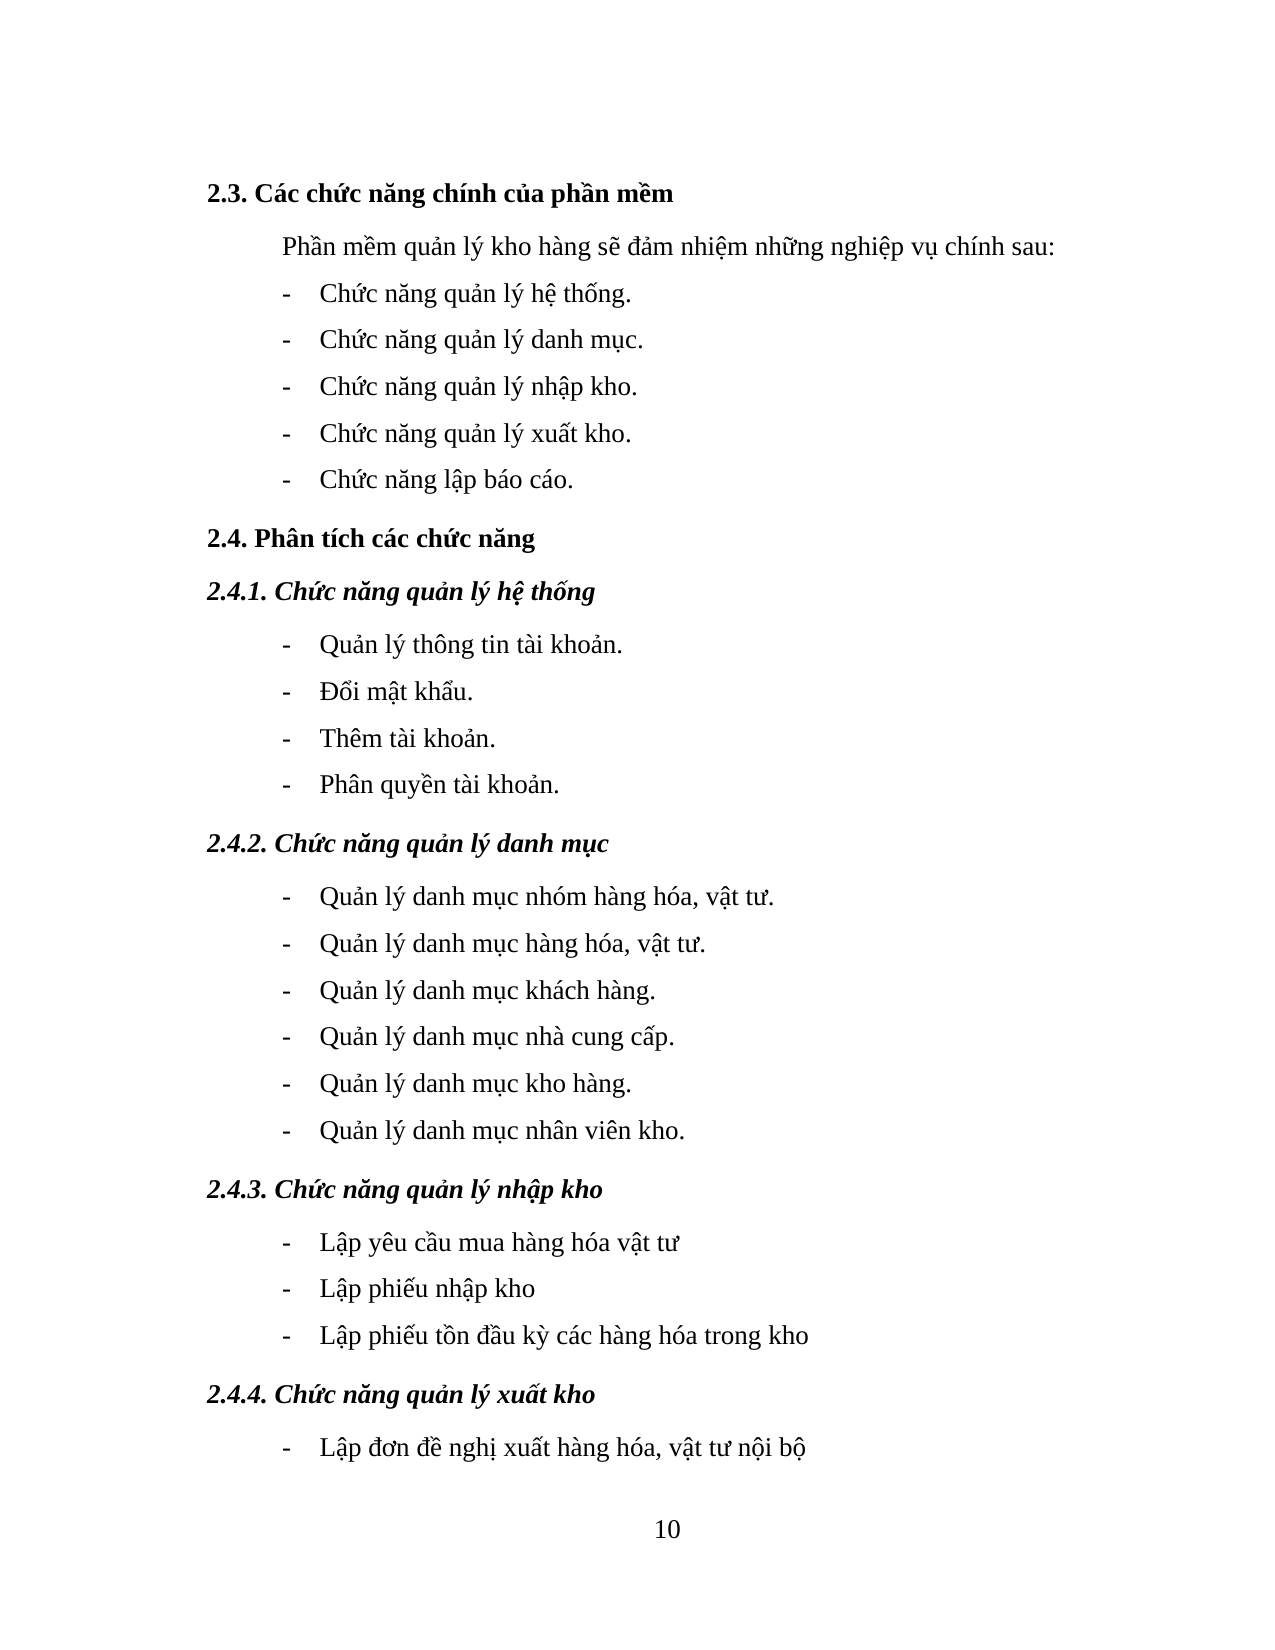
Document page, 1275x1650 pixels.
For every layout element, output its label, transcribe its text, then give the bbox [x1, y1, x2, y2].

list Chức năng quản lý danh mục. [282, 323, 1127, 354]
list Quản lý danh mục nhà cung cấp. [282, 1021, 1127, 1052]
list Chức năng quản lý nhập kho. [282, 370, 1127, 401]
list Quản lý danh mục kho hàng. [282, 1067, 1127, 1098]
subtitle 2.3. Các chức năng chính của phần mềm [207, 177, 1127, 208]
list Thêm tài khoản. [282, 722, 1127, 753]
list Quản lý danh mục nhóm hàng hóa, vật tư. [282, 881, 1127, 912]
subtitle 2.4.3. Chức năng quản lý nhập kho [207, 1173, 1127, 1204]
list Quản lý thông tin tài khoản. [282, 628, 1127, 659]
list Lập phiếu nhập kho [282, 1273, 1127, 1304]
list Quản lý danh mục khách hàng. [282, 974, 1127, 1005]
list Quản lý danh mục nhân viên kho. [282, 1114, 1127, 1145]
list Quản lý danh mục hàng hóa, vật tư. [282, 927, 1127, 958]
list Lập phiếu tồn đầu kỳ các hàng hóa trong kho [282, 1319, 1127, 1350]
subtitle 2.4.4. Chức năng quản lý xuất kho [207, 1378, 1127, 1409]
list Phân quyền tài khoản. [282, 768, 1127, 799]
list Chức năng quản lý hệ thống. [282, 277, 1127, 308]
list Lập yêu cầu mua hàng hóa vật tư [282, 1226, 1127, 1257]
list Lập đơn đề nghị xuất hàng hóa, vật tư nội bộ [282, 1431, 1127, 1462]
text Phần mềm quản lý kho hàng sẽ đảm nhiệm những nghiệp vụ chính sau: [207, 230, 1127, 261]
subtitle 2.4.1. Chức năng quản lý hệ thống [207, 576, 1127, 607]
subtitle 2.4. Phân tích các chức năng [207, 523, 1127, 554]
list Chức năng quản lý xuất kho. [282, 417, 1127, 448]
list Đổi mật khẩu. [282, 675, 1127, 706]
list Chức năng lập báo cáo. [282, 463, 1127, 494]
subtitle 2.4.2. Chức năng quản lý danh mục [207, 828, 1127, 859]
